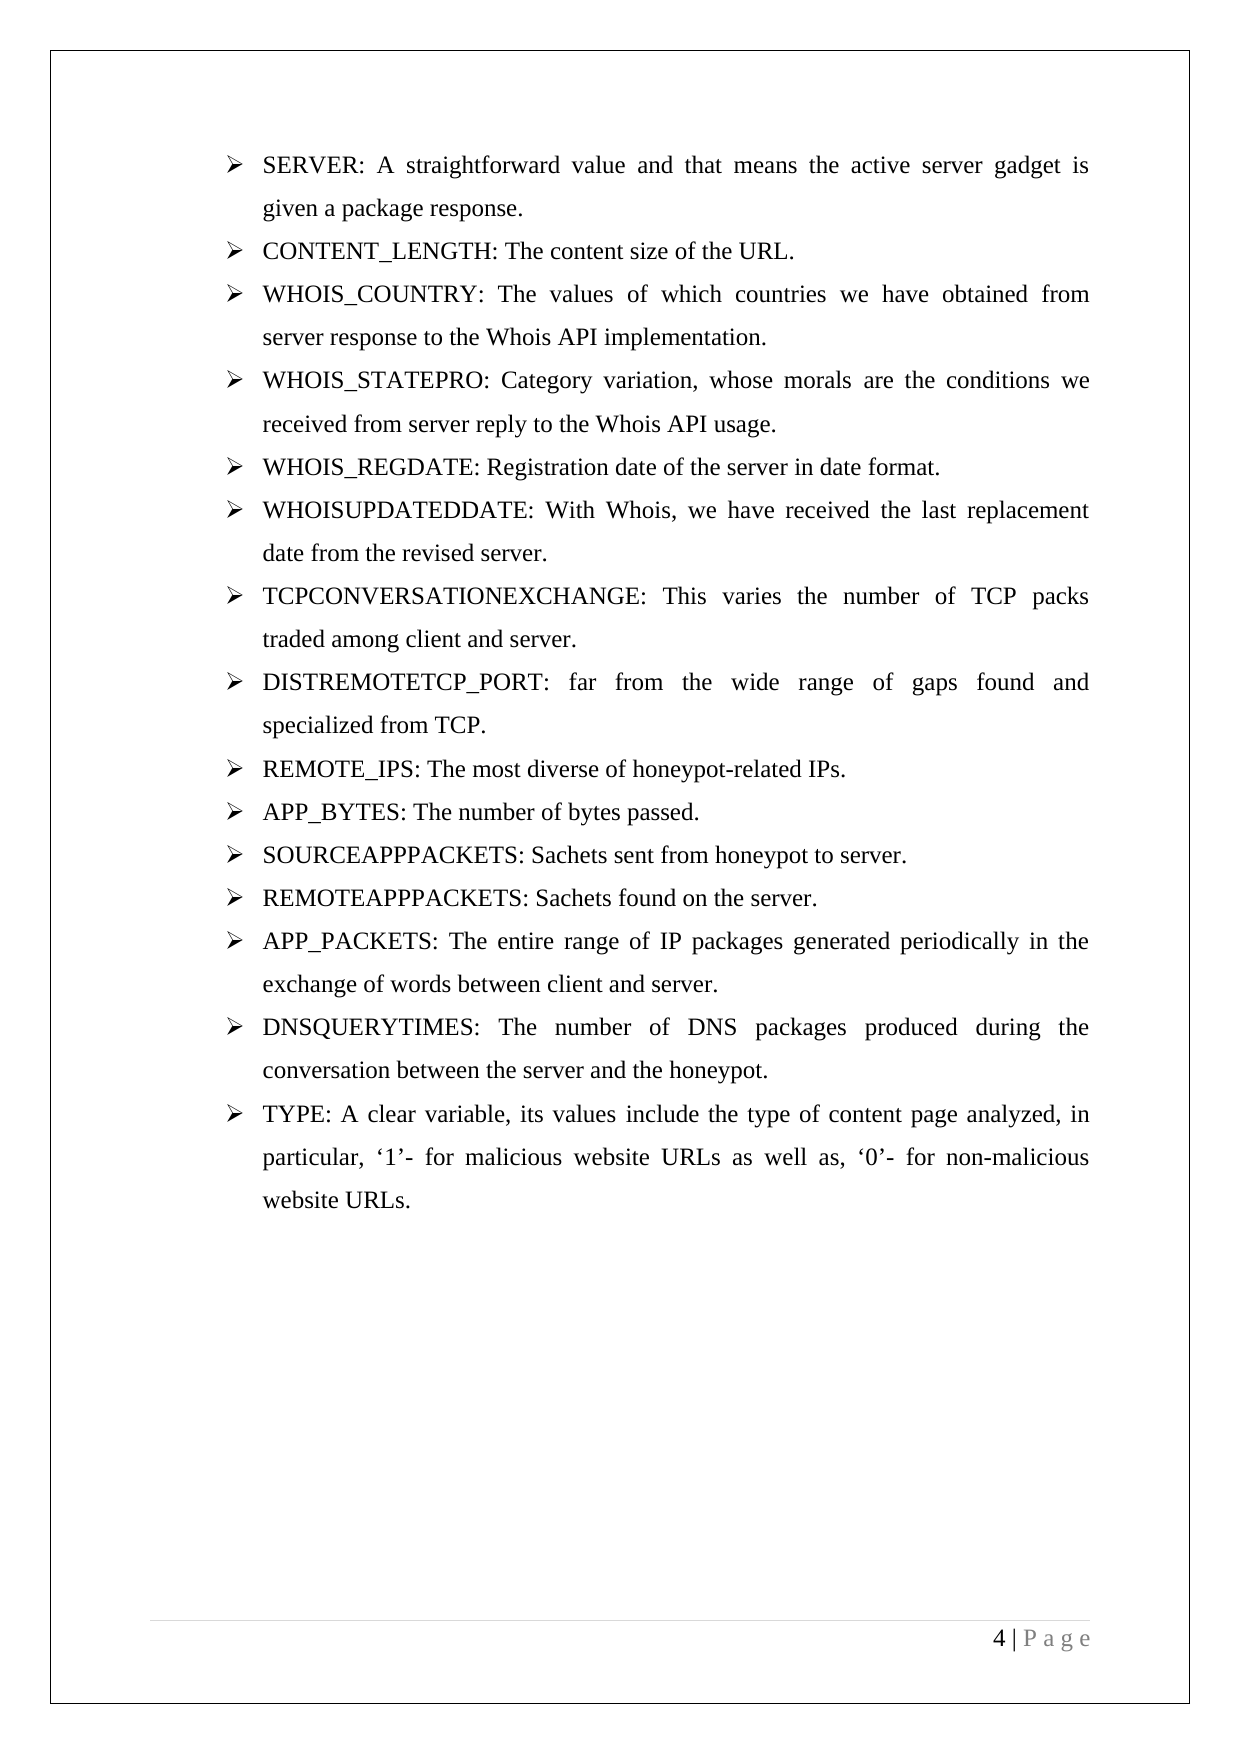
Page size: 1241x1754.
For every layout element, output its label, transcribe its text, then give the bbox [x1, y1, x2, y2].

list APP_PACKETS: The entire range of IP packages generated periodically in the exchange of words between client and server. [225, 926, 1090, 998]
list WHOIS_REGDATE: Registration date of the server in date format. [225, 452, 1090, 481]
list CONTENT_LENGTH: The content size of the URL. [225, 236, 1090, 265]
list REMOTEAPPPACKETS: Sachets found on the server. [225, 883, 1090, 912]
list DISTREMOTETCP_PORT: far from the wide range of gaps found and specialized from TCP. [225, 667, 1090, 739]
list TYPE: A clear variable, its values ​​include the type of content page analyzed, in particular, ‘1’- for malicious website URLs as well as, ‘0’- for non-malicious website URLs. [225, 1099, 1090, 1214]
list APP_BYTES: The number of bytes passed. [225, 797, 1090, 826]
list TCPCONVERSATIONEXCHANGE: This varies the number of TCP packs traded among client and server. [225, 581, 1090, 653]
list WHOIS_COUNTRY: The values ​​of which countries we have obtained from server response to the Whois API implementation. [225, 279, 1090, 351]
list WHOIS_STATEPRO: Category variation, whose morals ​​are the conditions we received from server reply to the Whois API usage. [225, 366, 1090, 437]
list SOURCEAPPPACKETS: Sachets sent from honeypot to server. [225, 840, 1090, 869]
list DNSQUERYTIMES: The number of DNS packages produced during the conversation between the server and the honeypot. [225, 1012, 1090, 1084]
list REMOTE_IPS: The most diverse of honeypot-related IPs. [225, 754, 1090, 782]
list SERVER: A straightforward value and that means the active server gadget is given a package response. [225, 150, 1090, 222]
list WHOISUPDATEDDATE: With Whois, we have received the last replacement date from the revised server. [225, 495, 1090, 567]
